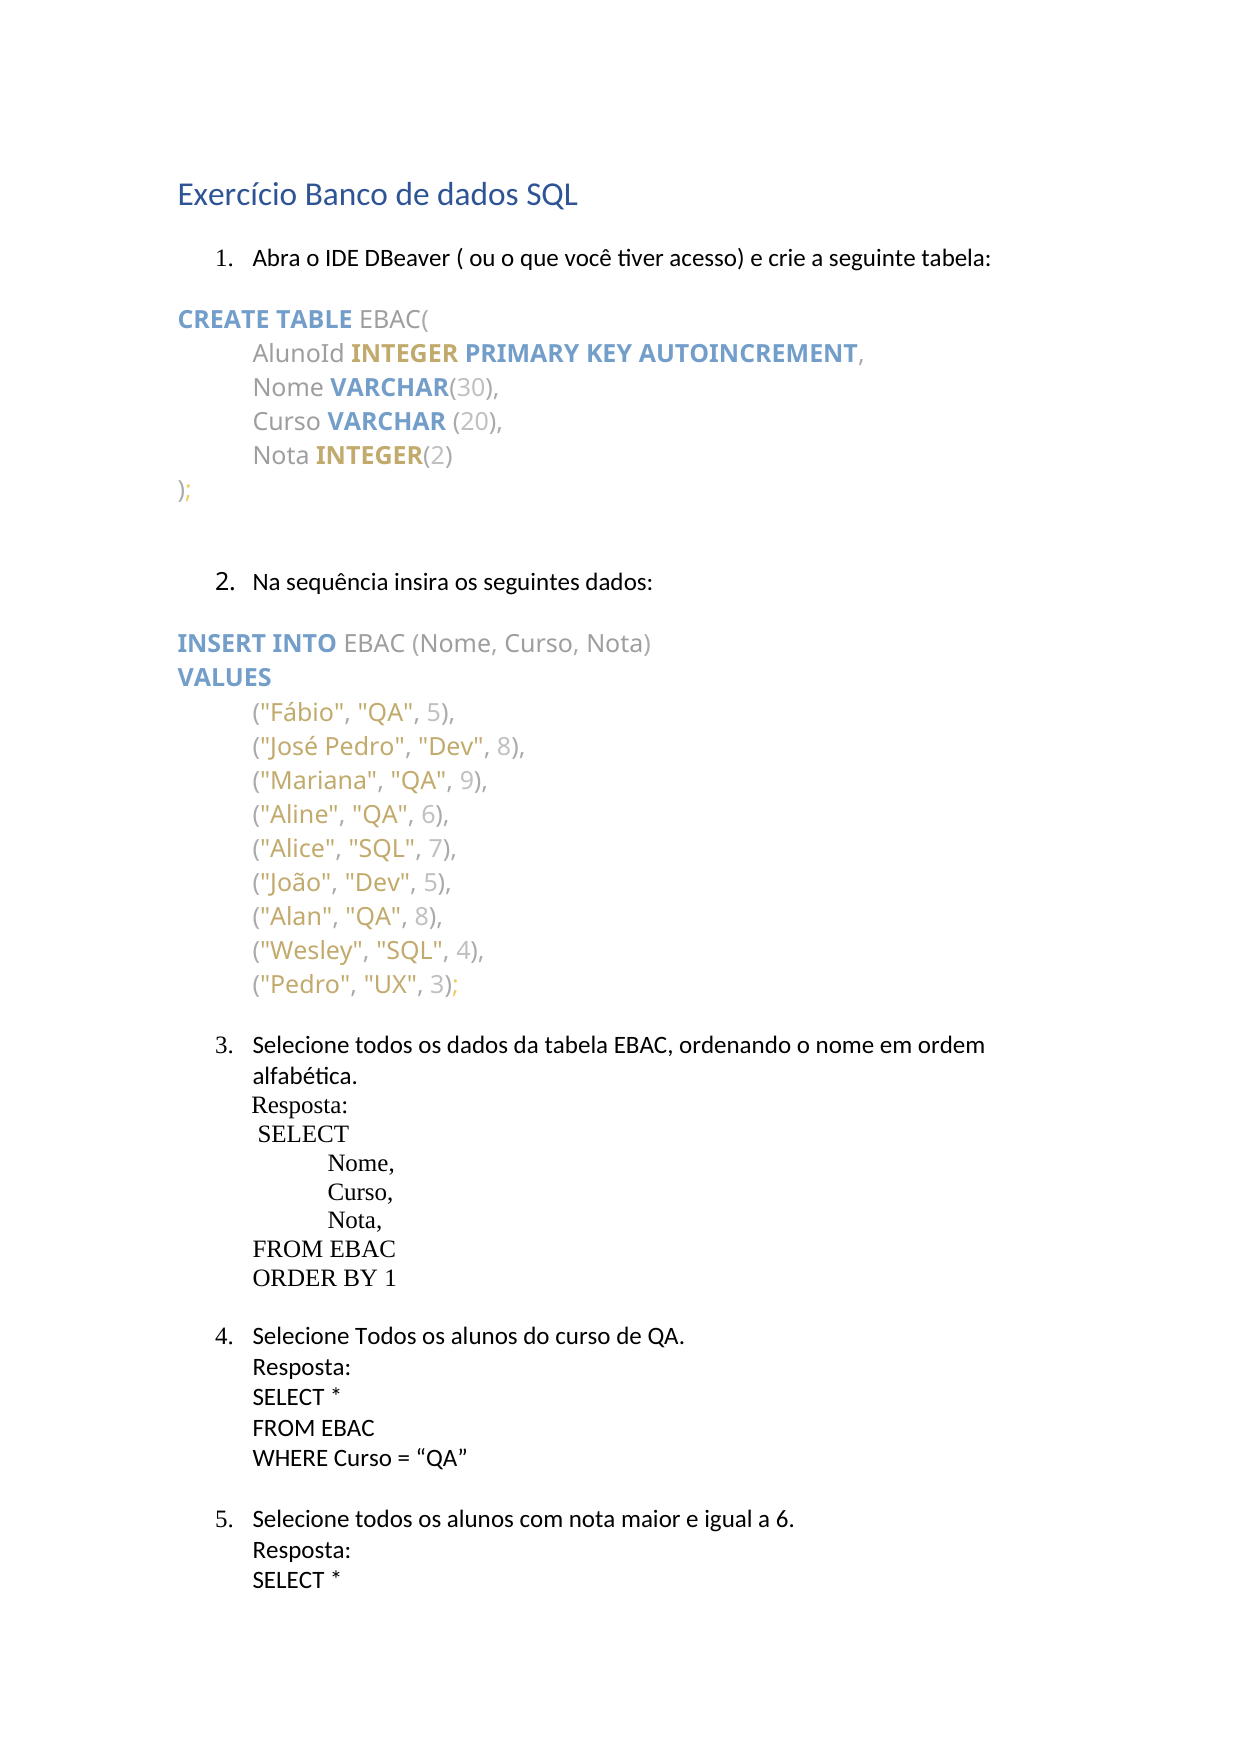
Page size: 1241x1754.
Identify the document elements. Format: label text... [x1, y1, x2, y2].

text ("Aline", "QA", 6), [177, 796, 1063, 830]
subtitle Exercício Banco de dados SQL [177, 173, 1063, 213]
list Na sequência insira os seguintes dados: [215, 563, 1063, 626]
text AlunoId INTEGER PRIMARY KEY AUTOINCREMENT, [177, 335, 1063, 369]
text Nota, [252, 1206, 1063, 1234]
text Nota INTEGER(2) [177, 438, 1063, 472]
text ("Pedro", "UX", 3); [177, 967, 1063, 1001]
text ("Fábio", "QA", 5), [177, 694, 1063, 728]
list Abra o IDE DBeaver ( ou o que você tiver acesso) e crie a seguinte tabela: [215, 242, 1063, 273]
text Curso VARCHAR (20), [177, 403, 1063, 438]
text CREATE TABLE EBAC( [177, 301, 1063, 335]
text FROM EBAC [177, 1234, 1063, 1263]
text WHERE Curso = “QA” [252, 1443, 1063, 1473]
text SELECT [177, 1119, 1063, 1148]
list Selecione Todos os alunos do curso de QA. [215, 1321, 1063, 1351]
text ("Alice", "SQL", 7), [177, 830, 1063, 864]
text Nome, [177, 1148, 1063, 1177]
list Selecione todos os dados da tabela EBAC, ordenando o nome em ordem alfabética. [215, 1029, 1063, 1091]
text ("João", "Dev", 5), [177, 864, 1063, 898]
text Resposta: [252, 1351, 1063, 1382]
text VALUES [177, 660, 1063, 694]
text Nome VARCHAR(30), [177, 369, 1063, 403]
text Resposta: [252, 1534, 1063, 1565]
list Selecione todos os alunos com nota maior e igual a 6. [215, 1504, 1063, 1534]
text Curso, [252, 1177, 1063, 1206]
text ORDER BY 1 [177, 1263, 1063, 1292]
text INSERT INTO EBAC (Nome, Curso, Nota) [177, 626, 1063, 660]
text SELECT * [252, 1382, 1063, 1412]
text FROM EBAC [252, 1412, 1063, 1443]
text ("Mariana", "QA", 9), [177, 762, 1063, 796]
text SELECT * [252, 1565, 1063, 1595]
text Resposta: [177, 1091, 1063, 1119]
text ("José Pedro", "Dev", 8), [177, 728, 1063, 762]
text ("Alan", "QA", 8), [177, 898, 1063, 933]
text ); [177, 472, 1063, 534]
text ("Wesley", "SQL", 4), [177, 933, 1063, 967]
